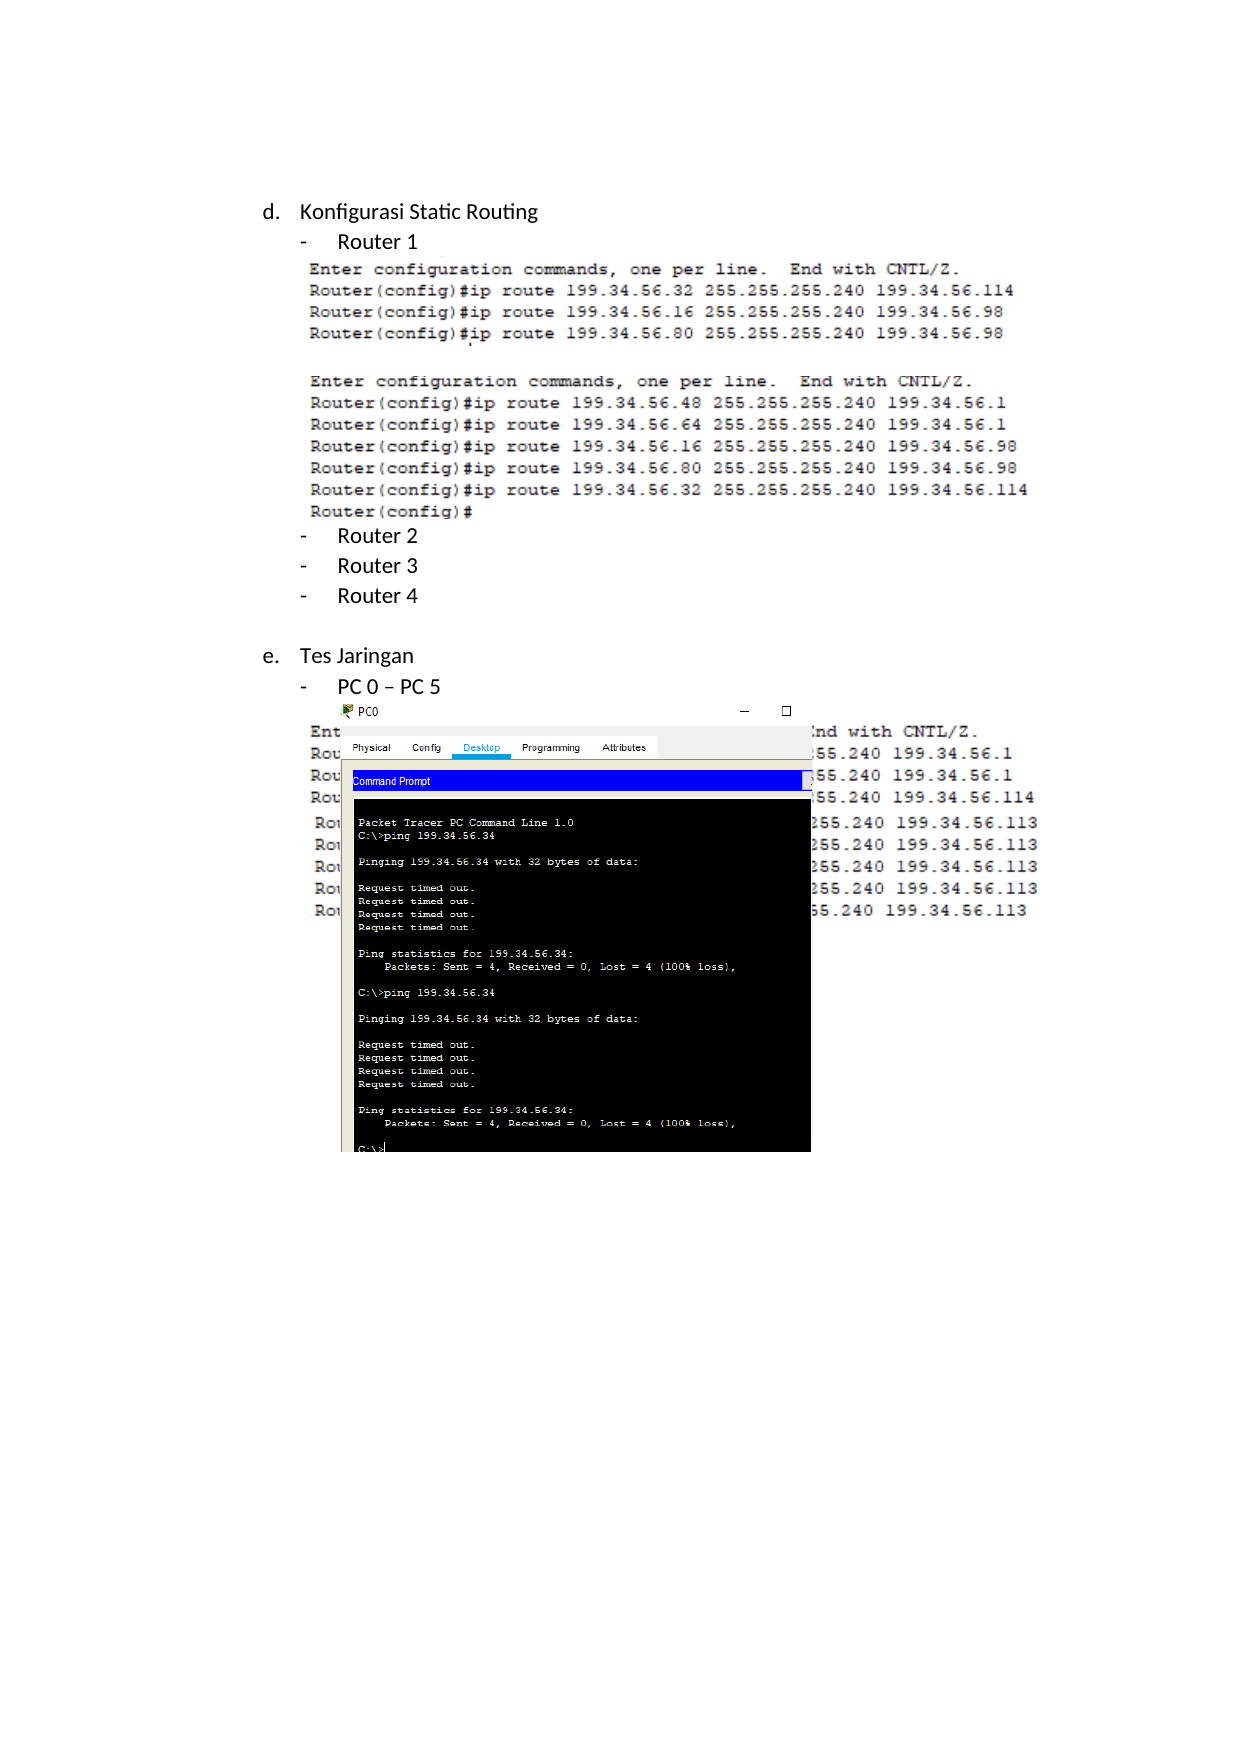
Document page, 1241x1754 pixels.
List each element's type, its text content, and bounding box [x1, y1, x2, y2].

picture [308, 256, 1036, 346]
list Tes Jaringan [262, 642, 1090, 670]
list Router 1 [300, 227, 1090, 255]
picture [310, 700, 1061, 1152]
list Router 3 [300, 551, 1090, 579]
list PC 0 – PC 5 [300, 672, 1090, 700]
list Router 4 [300, 581, 1090, 609]
list Konfigurasi Static Routing [262, 197, 1090, 225]
picture [310, 376, 1036, 519]
